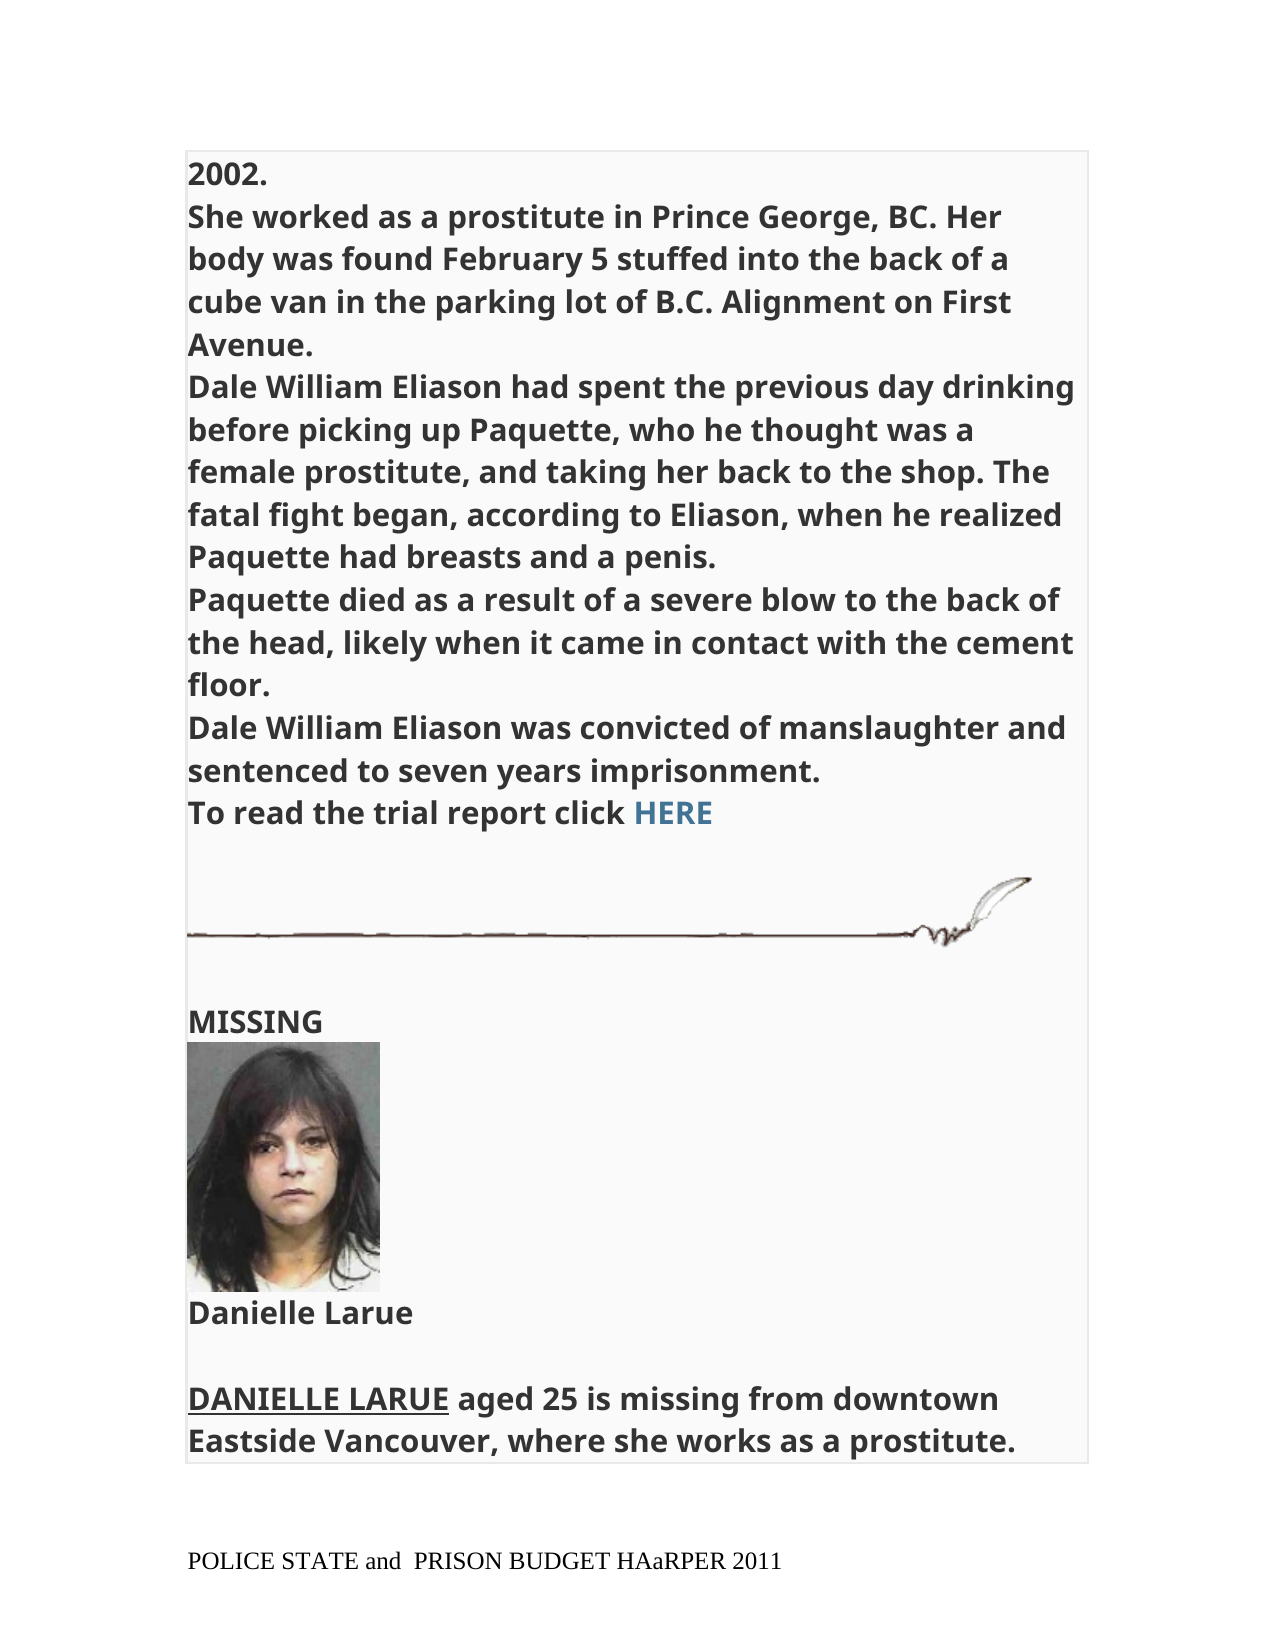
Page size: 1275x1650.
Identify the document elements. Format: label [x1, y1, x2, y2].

picture [187, 1042, 380, 1292]
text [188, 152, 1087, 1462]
picture [187, 876, 1032, 949]
